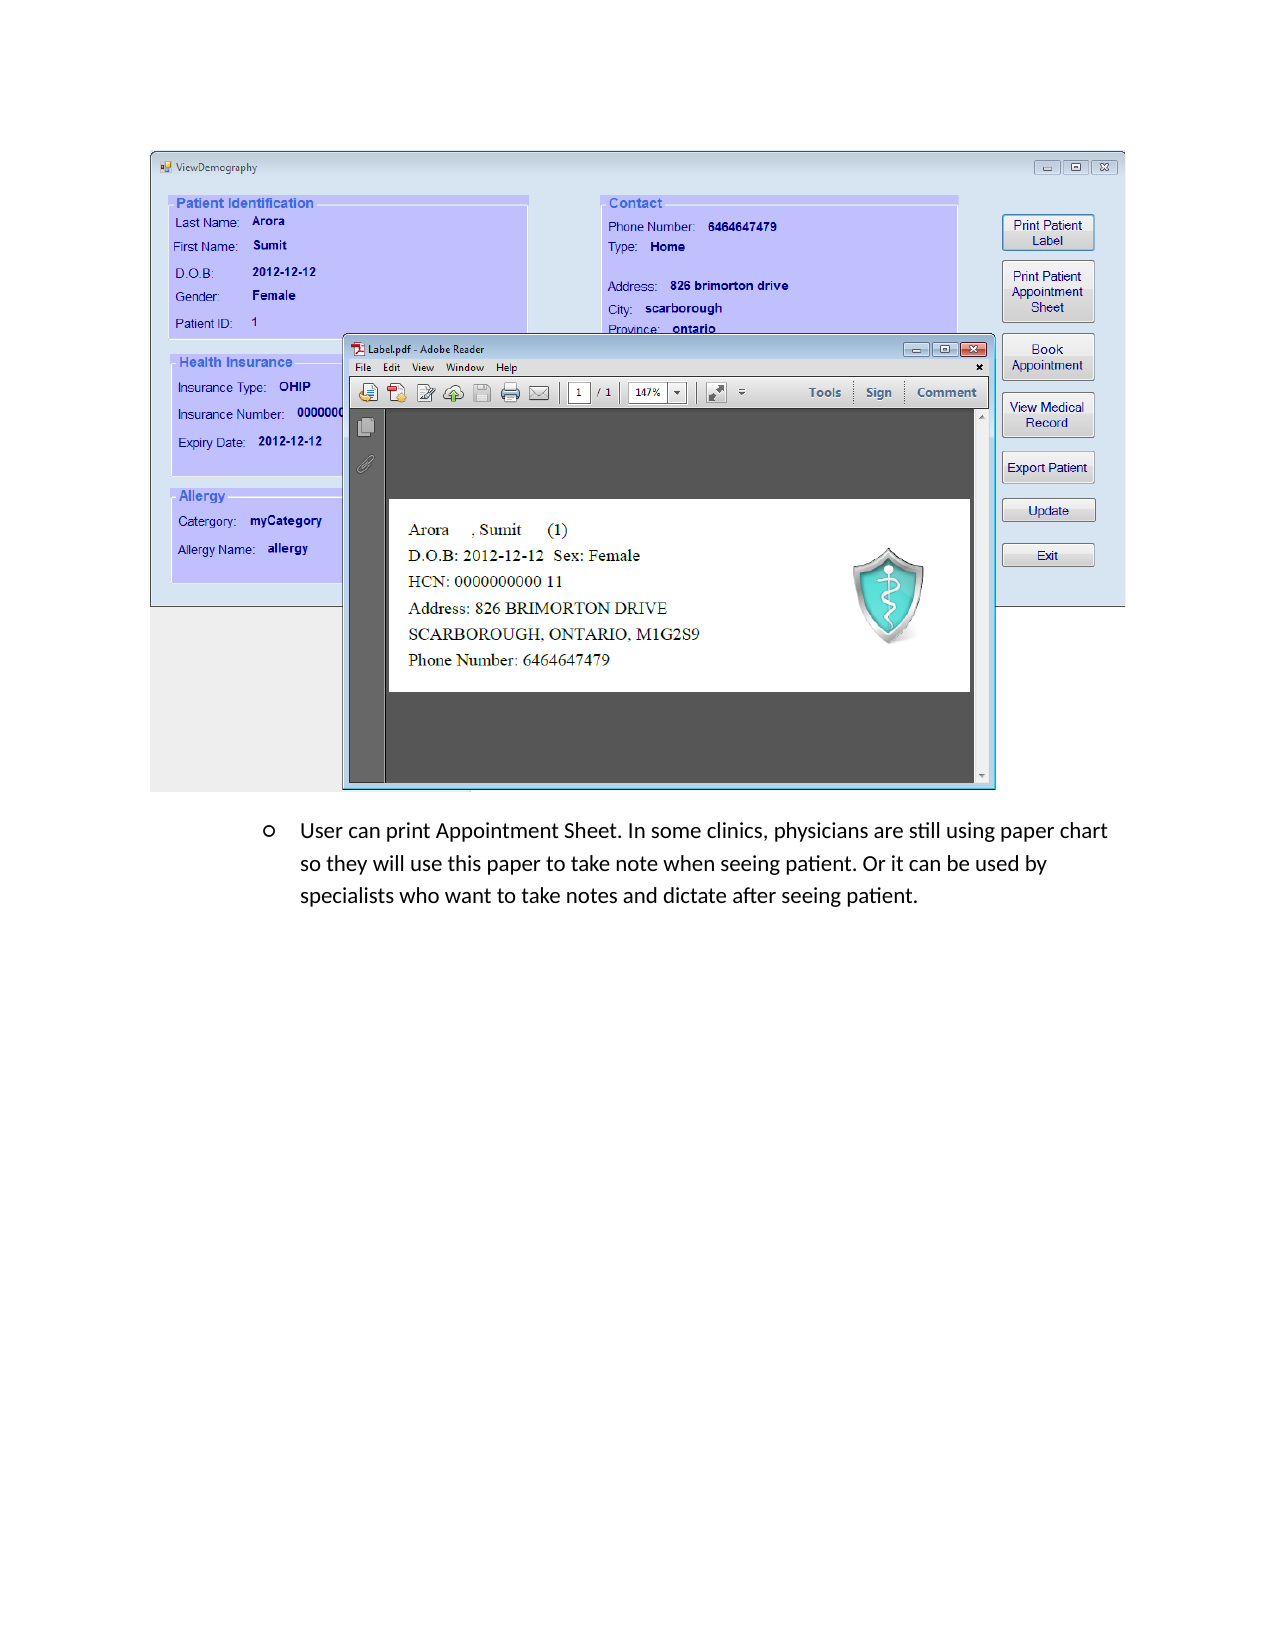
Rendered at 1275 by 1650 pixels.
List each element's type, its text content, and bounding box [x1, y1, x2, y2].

list User can print Appointment Sheet. In some clinics, physicians are still using paper chart so they will use this paper to take note when seeing patient. Or it can be used by specialists who want to take notes and dictate after seeing patient. [263, 817, 1125, 909]
picture [150, 150, 1125, 792]
